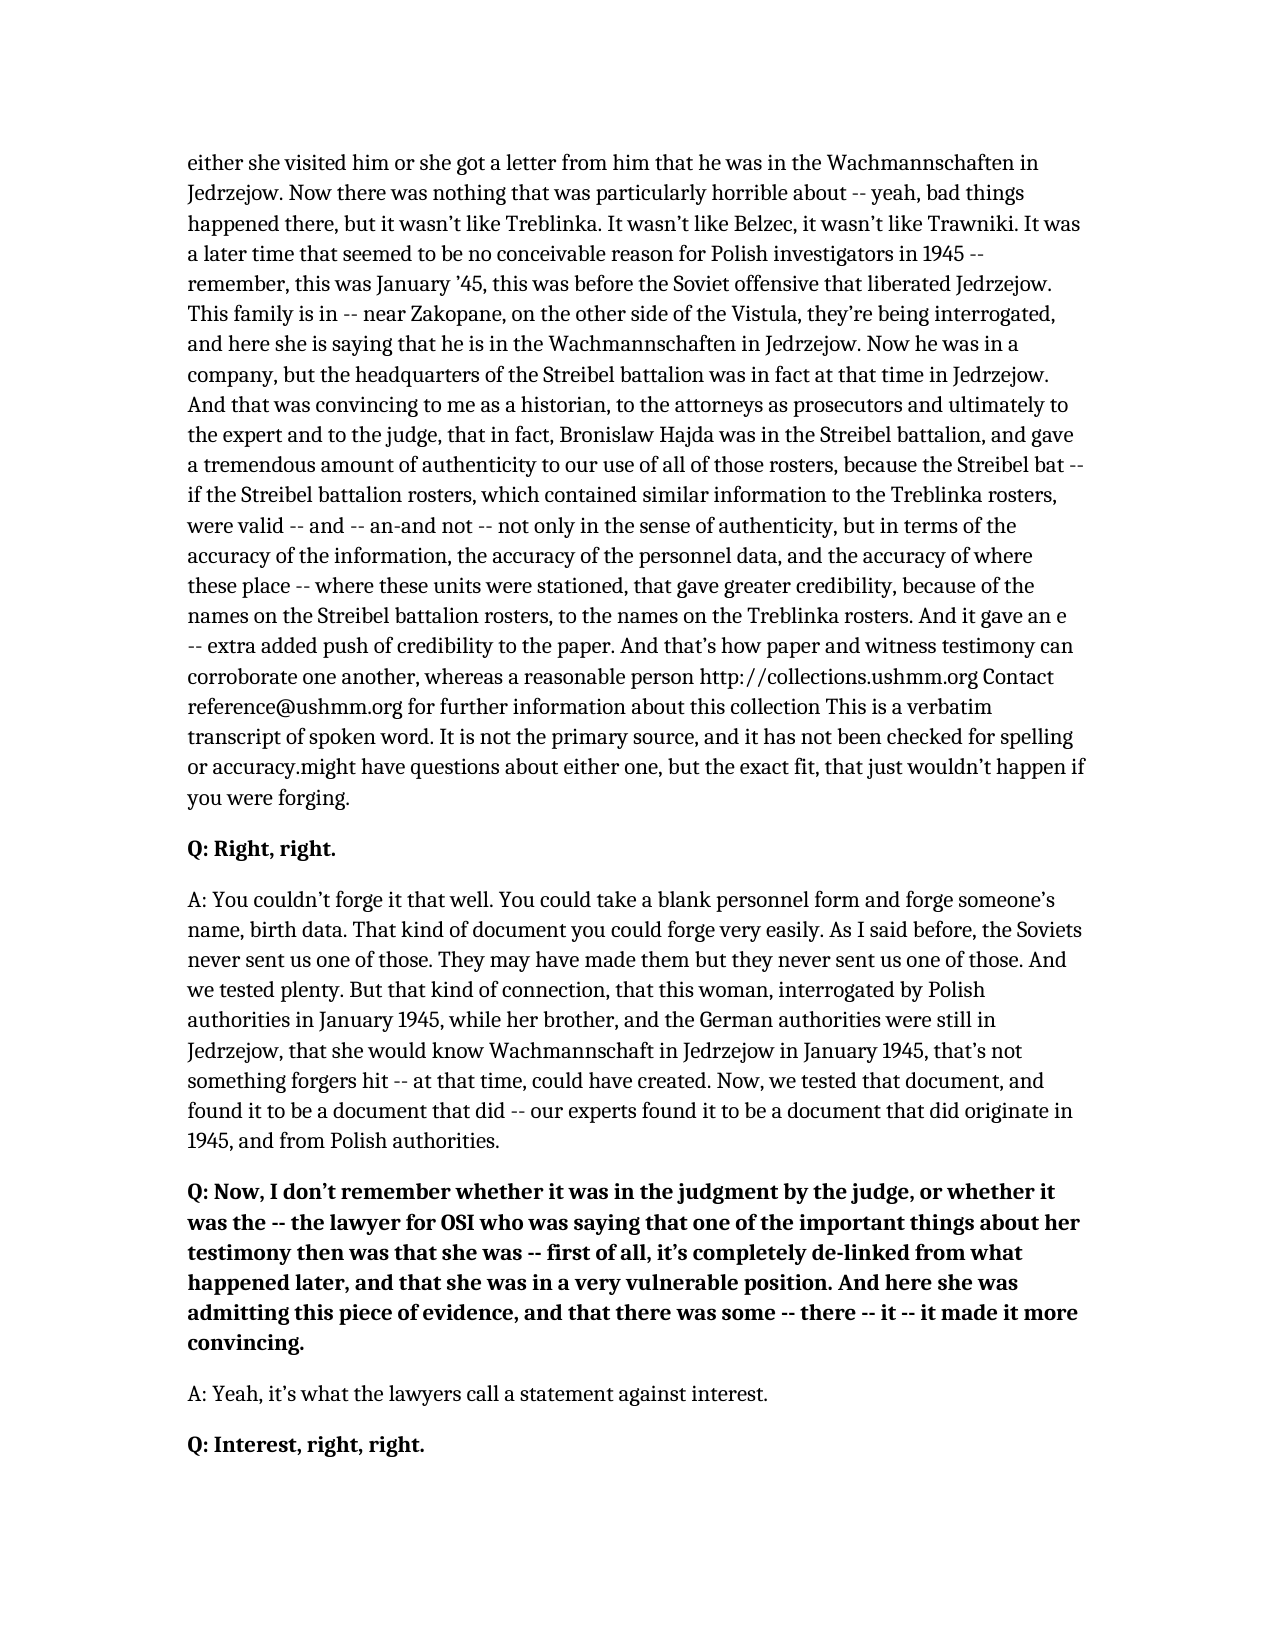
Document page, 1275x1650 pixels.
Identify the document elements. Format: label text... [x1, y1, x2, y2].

text Q: Interest, right, right. [187, 1432, 1087, 1459]
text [187, 150, 1087, 811]
text Q: Right, right. [187, 835, 1087, 862]
text A: Yeah, it’s what the lawyers call a statement against interest. [187, 1381, 1087, 1408]
text Q: Now, I don’t remember whether it was in the judgment by the judge, or whether it was the -- the lawyer for OSI who was saying that one of the important things about her testimony then was that she was -- first of all, it’s completely de-linked from what happened later, and that she was in a very vulnerable position. And here she was admitting this piece of evidence, and that there was some -- there -- it -- it made it more convincing. [187, 1179, 1087, 1357]
text A: You couldn’t forge it that well. You could take a blank personnel form and forge someone’s name, birth data. That kind of document you could forge very easily. As I said before, the Soviets never sent us one of those. They may have made them but they never sent us one of those. And we tested plenty. But that kind of connection, that this woman, interrogated by Polish authorities in January 1945, while her brother, and the German authorities were still in Jedrzejow, that she would know Wachmannschaft in Jedrzejow in January 1945, that’s not something forgers hit -- at that time, could have created. Now, we tested that document, and found it to be a document that did -- our experts found it to be a document that did originate in 1945, and from Polish authorities. [187, 886, 1087, 1154]
